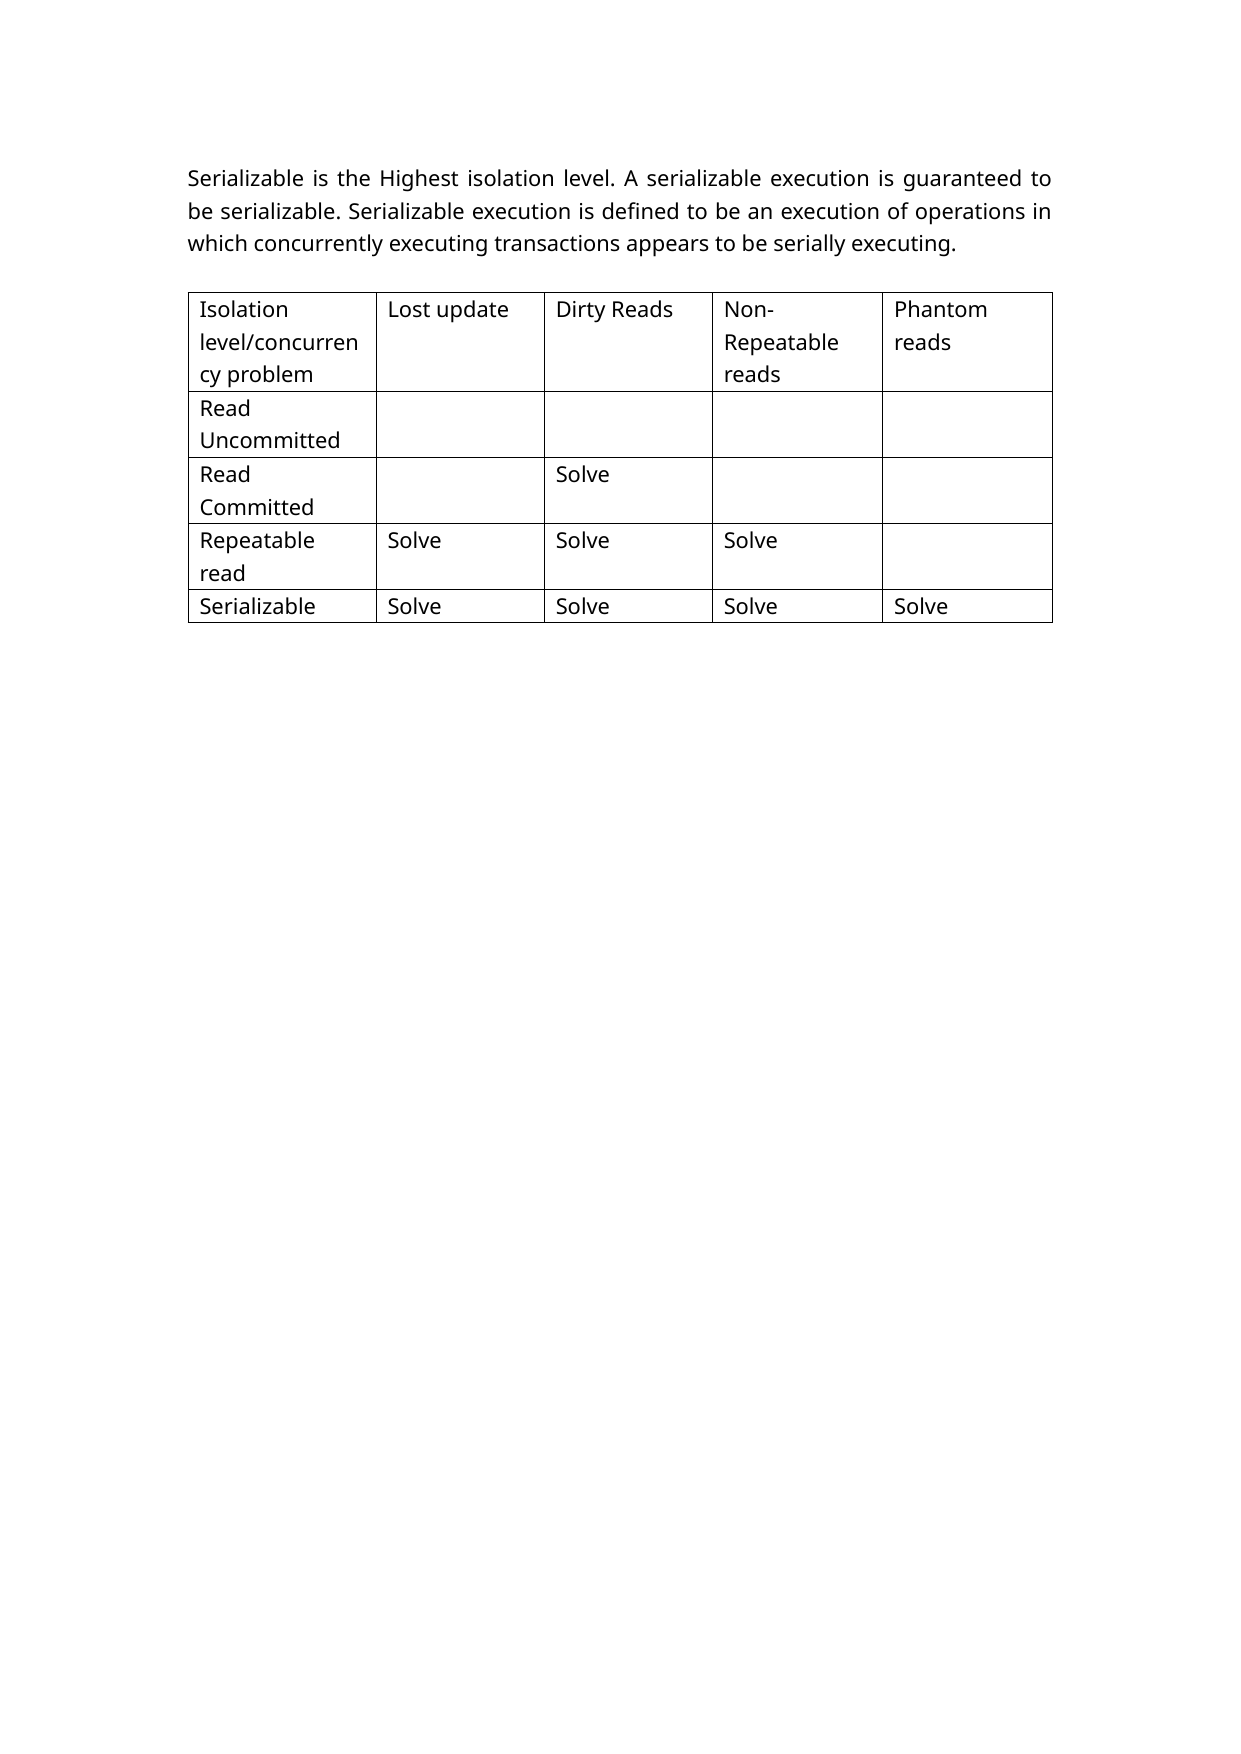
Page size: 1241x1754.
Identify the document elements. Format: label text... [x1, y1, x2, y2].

table_cell [883, 392, 1052, 457]
table_header Lost update [377, 293, 544, 391]
table_cell Serializable [189, 590, 376, 622]
table_cell [713, 392, 882, 457]
table_cell Read Committed [189, 458, 376, 523]
table_cell Solve [883, 590, 1052, 622]
table_cell Solve [545, 590, 712, 622]
table_cell [883, 458, 1052, 523]
table_header Phantom reads [883, 293, 1052, 391]
table_cell Solve [545, 458, 712, 523]
table_cell Solve [713, 524, 882, 589]
table_cell Read Uncommitted [189, 392, 376, 457]
table_cell Repeatable read [189, 524, 376, 589]
table_cell Solve [377, 524, 544, 589]
table_cell [377, 458, 544, 523]
table_cell [713, 458, 882, 523]
table_header Isolation level/concurrency problem [189, 293, 376, 391]
text Serializable is the Highest isolation level. A serializable execution is guaranteed to be serializable. Serializable execution is defined to be an execution of operations in which concurrently executing transactions appears to be serially executing. [187, 162, 1053, 259]
table_cell Solve [377, 590, 544, 622]
table_header Dirty Reads [545, 293, 712, 391]
table_header Non-Repeatable reads [713, 293, 882, 391]
table_cell [883, 524, 1052, 589]
table_cell [545, 392, 712, 457]
table_cell [377, 392, 544, 457]
table_cell Solve [545, 524, 712, 589]
table_cell Solve [713, 590, 882, 622]
